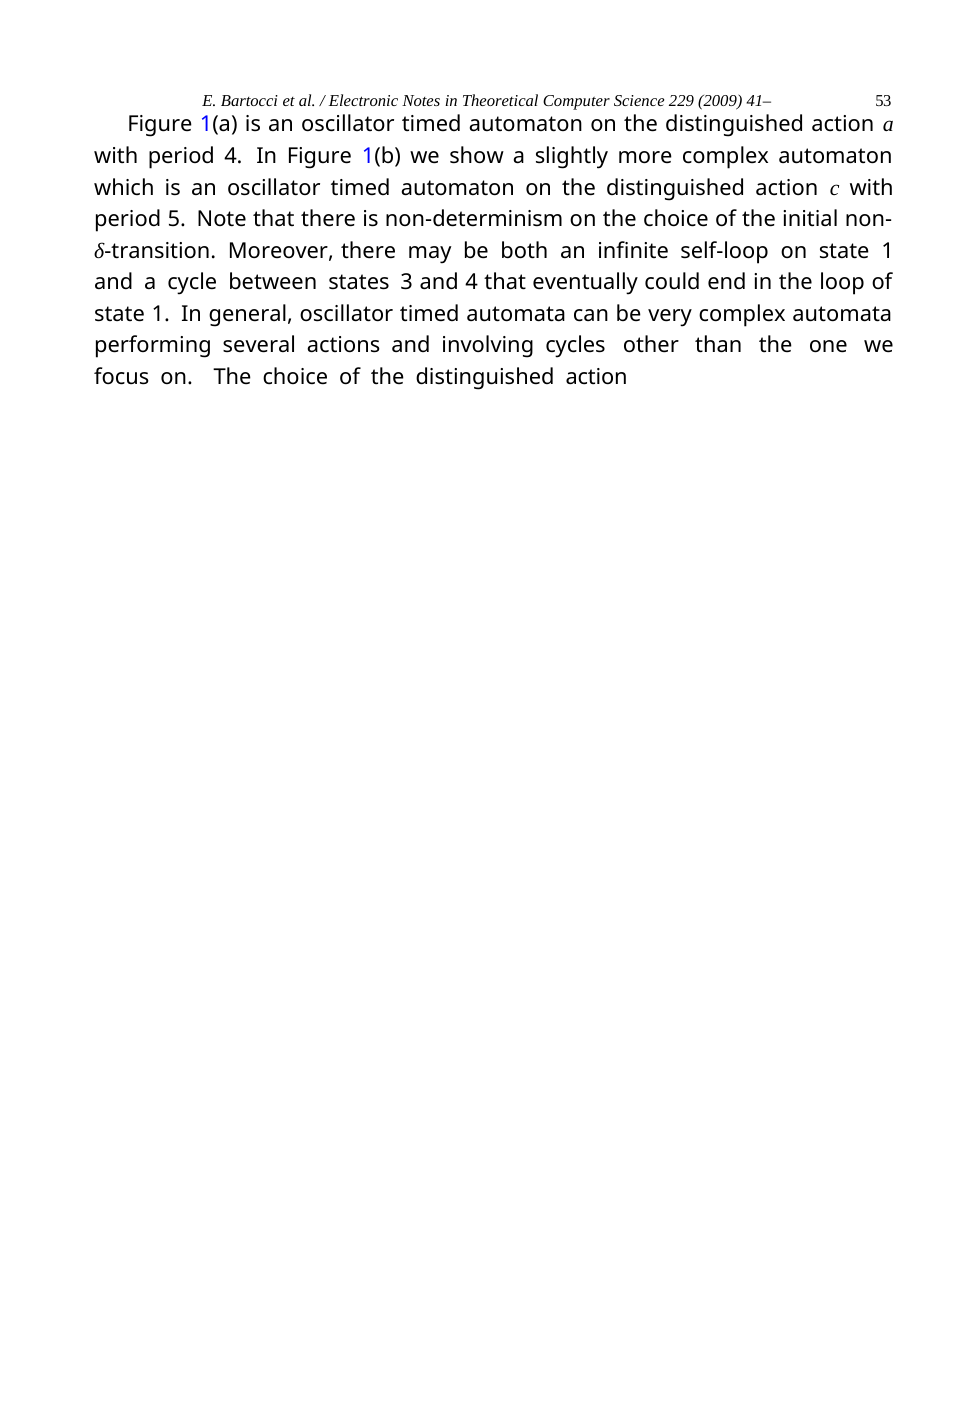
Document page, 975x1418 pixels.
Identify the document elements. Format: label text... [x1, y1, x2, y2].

text Figure 1(a) is an oscillator timed automaton on the distinguished action a with period 4. In Figure 1(b) we show a slightly more complex automaton which is an oscillator timed automaton on the distinguished action c with period 5. Note that there is non-determinism on the choice of the initial non-δ-transition. Moreover, there may be both an infinite self-loop on state 1 and a cycle between states 3 and 4 that eventually could end in the loop of state 1. In general, oscillator timed automata can be very complex automata performing several actions and involving cycles other than the one we focus on. The choice of the distinguished action [94, 108, 893, 391]
